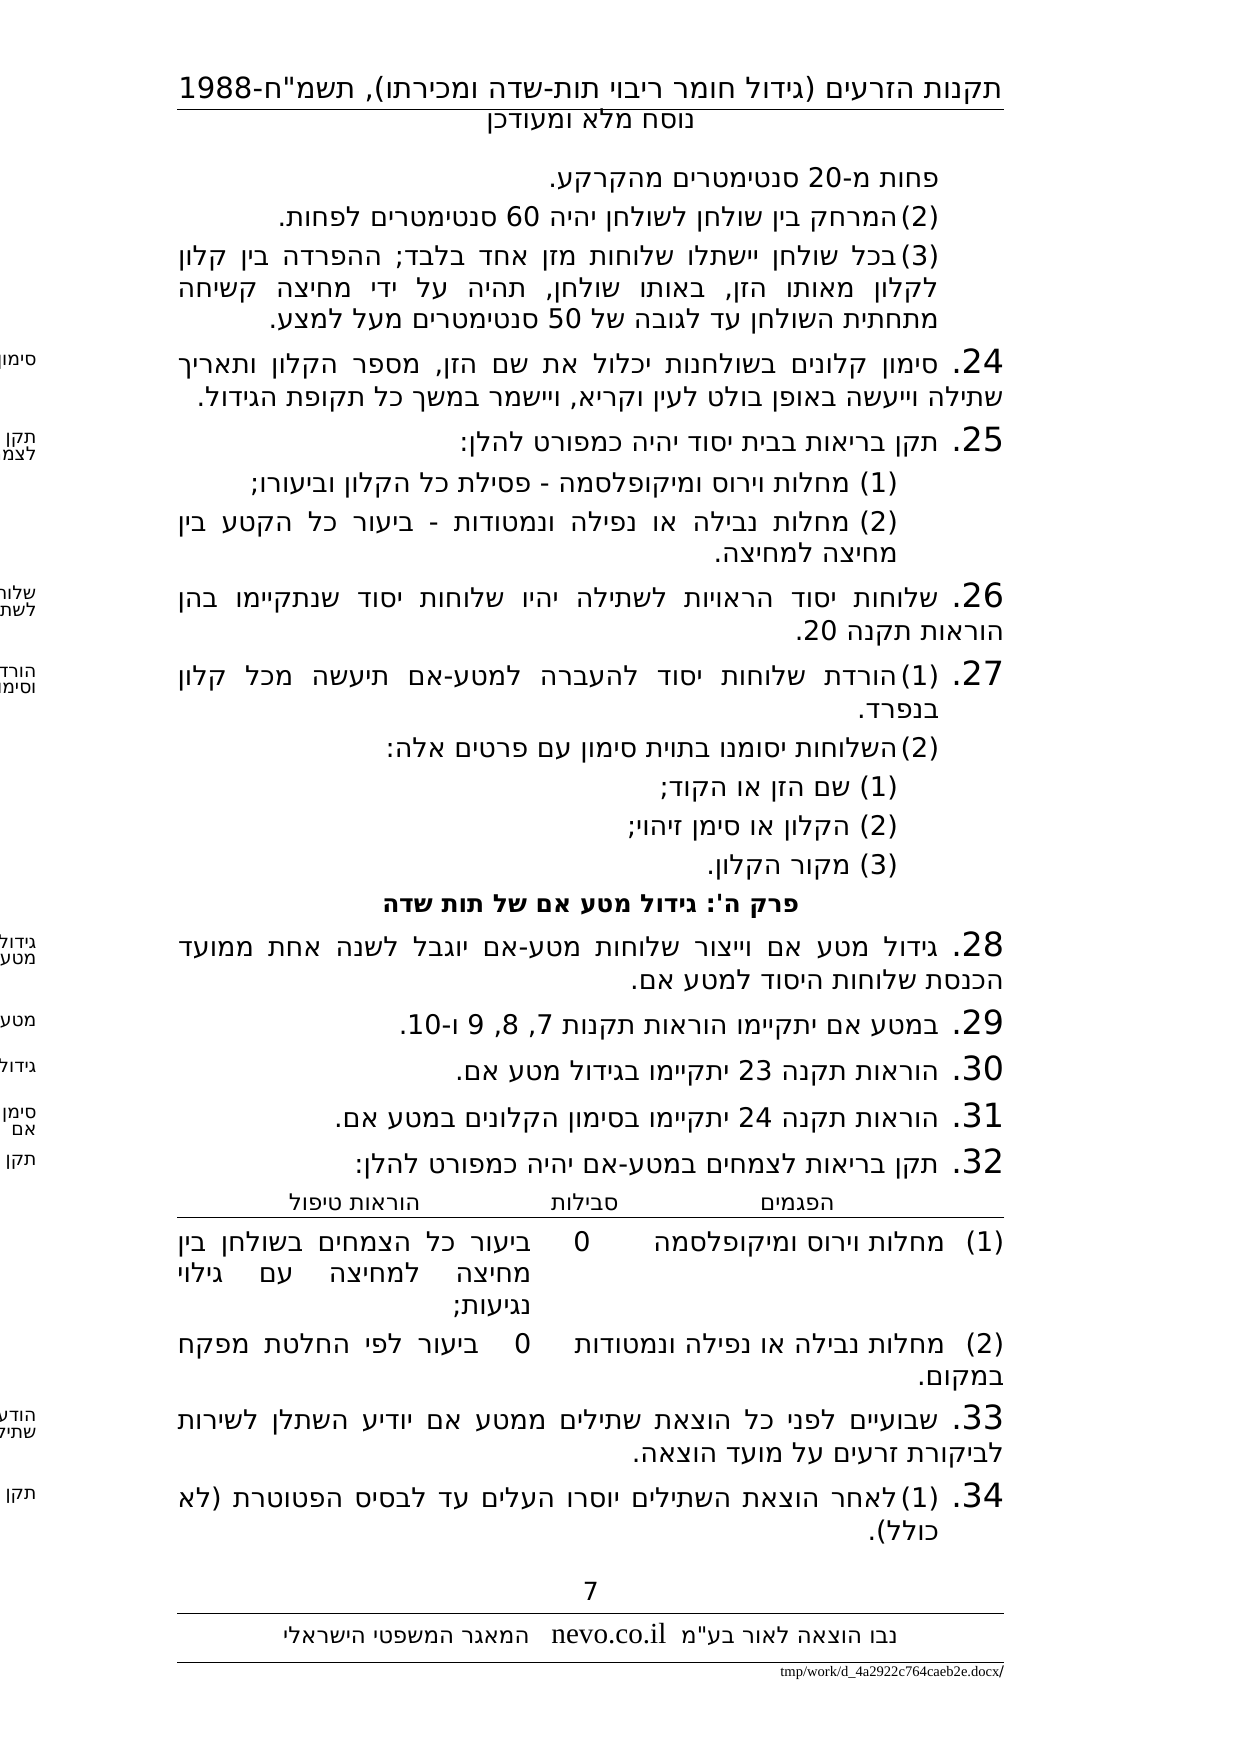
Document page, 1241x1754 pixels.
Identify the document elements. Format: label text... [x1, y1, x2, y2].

text 29. במטע אם יתקיימו הוראות תקנות 7, 8, 9 ו-10. [177, 1003, 1004, 1042]
text (3) מקור הקלון. [177, 850, 898, 881]
text 32. תקן בריאות לצמחים במטע-אם יהיה כמפורט להלן: [177, 1142, 1004, 1181]
text 33. שבועיים לפני כל הוצאת שתילים ממטע אם יודיע השתלן לשירות לביקורת זרעים על מועד הוצאה. [177, 1399, 1004, 1469]
text 27. (1) הורדת שלוחות יסוד להעברה למטע-אם תיעשה מכל קלון בנפרד. [177, 654, 1004, 725]
text פרק ה': גידול מטע אם של תות שדה [177, 889, 1004, 918]
text 28. גידול מטע אם וייצור שלוחות מטע-אם יוגבל לשנה אחת ממועד הכנסת שלוחות היסוד למטע אם. [177, 925, 1004, 996]
text (3) בכל שולחן יישתלו שלוחות מזן אחד בלבד; ההפרדה בין קלון לקלון מאותו הזן, באותו שולחן, תהיה על ידי מחיצה קשיחה מתחתית השולחן עד לגובה של מעל למצע. [177, 241, 939, 335]
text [177, 162, 1004, 194]
text (2) מחלות נבילה או נפילה ונמטודות 0 ביעור לפי החלטת מפקח במקום. [177, 1328, 1004, 1391]
text 26. שלוחות יסוד הראויות לשתילה יהיו שלוחות יסוד שנתקיימו בהן הוראות תקנה 20. [177, 577, 1004, 647]
text 31. הוראות תקנה 24 יתקיימו בסימון הקלונים במטע אם. [177, 1096, 1004, 1135]
text הפגמים סבילות הוראות טיפול [177, 1189, 1004, 1217]
text (2) השלוחות יסומנו בתוית סימון עם פרטים אלה: [177, 732, 939, 764]
text 34. (1) לאחר הוצאת השתילים יוסרו העלים עד לבסיס הפטוטרת (לא כולל). [177, 1477, 1004, 1547]
text (2) הקלון או סימן זיהוי; [177, 811, 898, 842]
text (1) שם הזן או הקוד; [177, 772, 898, 803]
text (1) מחלות וירוס ומיקופלסמה - פסילת כל הקלון וביעורו; [177, 467, 898, 498]
text 30. הוראות תקנה 23 יתקיימו בגידול מטע אם. [177, 1050, 1004, 1088]
text 24. סימון קלונים בשולחנות יכלול את שם הזן, מספר הקלון ותאריך שתילה וייעשה באופן בולט לעין וקריא, ויישמר במשך כל תקופת הגידול. [177, 343, 1004, 413]
text (2) המרחק בין שולחן לשולחן יהיה לפחות. [177, 201, 939, 233]
text (2) מחלות נבילה או נפילה ונמטודות - ביעור כל הקטע בין מחיצה למחיצה. [177, 506, 898, 569]
text (1) מחלות וירוס ומיקופלסמה 0 ביעור כל הצמחים בשולחן בין מחיצה למחיצה עם גילוי נגיעות; [177, 1226, 1004, 1321]
text 25. תקן בריאות בבית יסוד יהיה כמפורט להלן: [177, 421, 1004, 459]
